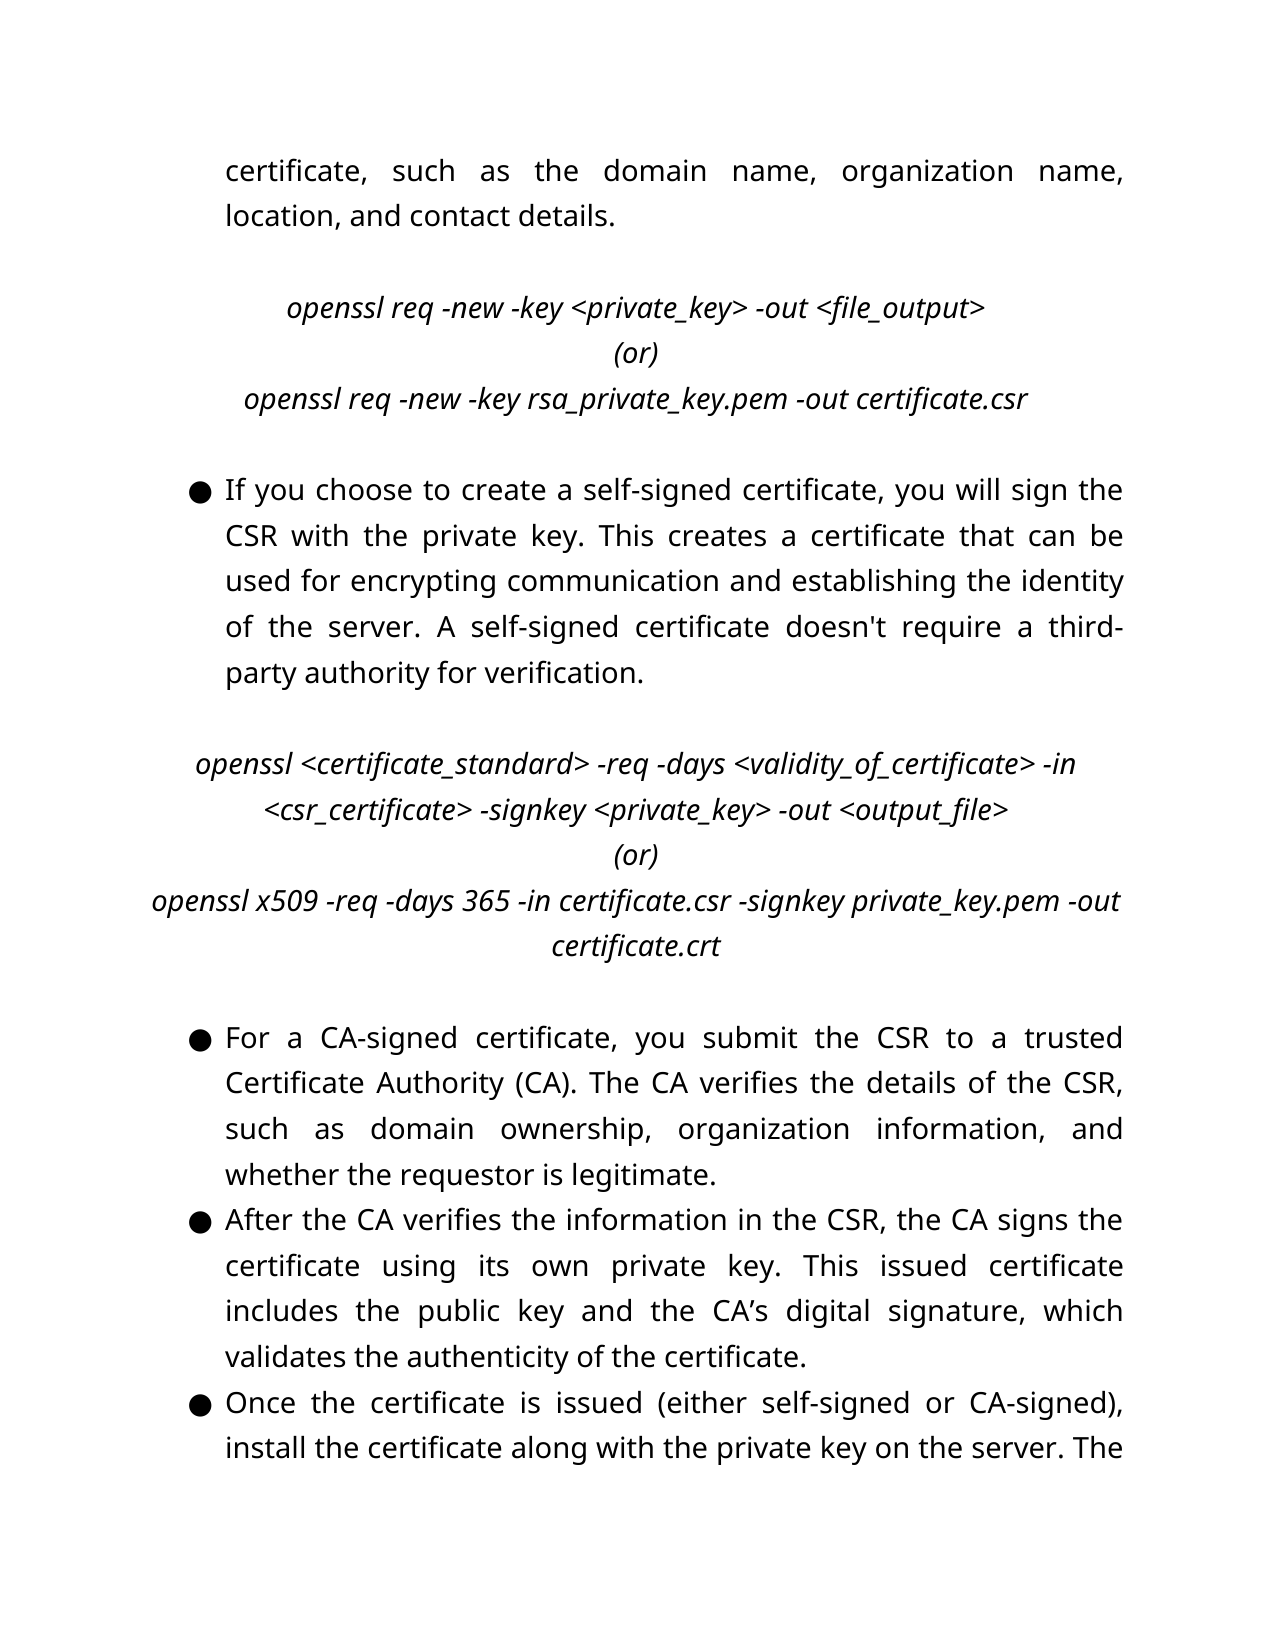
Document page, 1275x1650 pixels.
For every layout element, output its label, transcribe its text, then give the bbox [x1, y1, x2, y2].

text openssl x509 -req -days 365 -in certificate.csr -signkey private_key.pem -out certificate.crt [150, 880, 1125, 965]
list For a CA-signed certificate, you submit the CSR to a trusted Certificate Authority (CA). The CA verifies the details of the CSR, such as domain ownership, organization information, and whether the requestor is legitimate. [187, 1017, 1125, 1193]
text openssl <certificate_standard> -req -days <validity_of_certificate> -in <csr_certificate> -signkey <private_key> -out <output_file> [150, 743, 1125, 828]
text openssl req -new -key rsa_private_key.pem -out certificate.csr [150, 378, 1125, 418]
list If you choose to create a self-signed certificate, you will sign the CSR with the private key. This creates a certificate that can be used for encrypting communication and establishing the identity of the server. A self-signed certificate doesn't require a third-party authority for verification. [187, 469, 1125, 692]
text openssl req -new -key <private_key> -out <file_output> [150, 287, 1125, 327]
text (or) [150, 834, 1125, 874]
text (or) [150, 332, 1125, 372]
